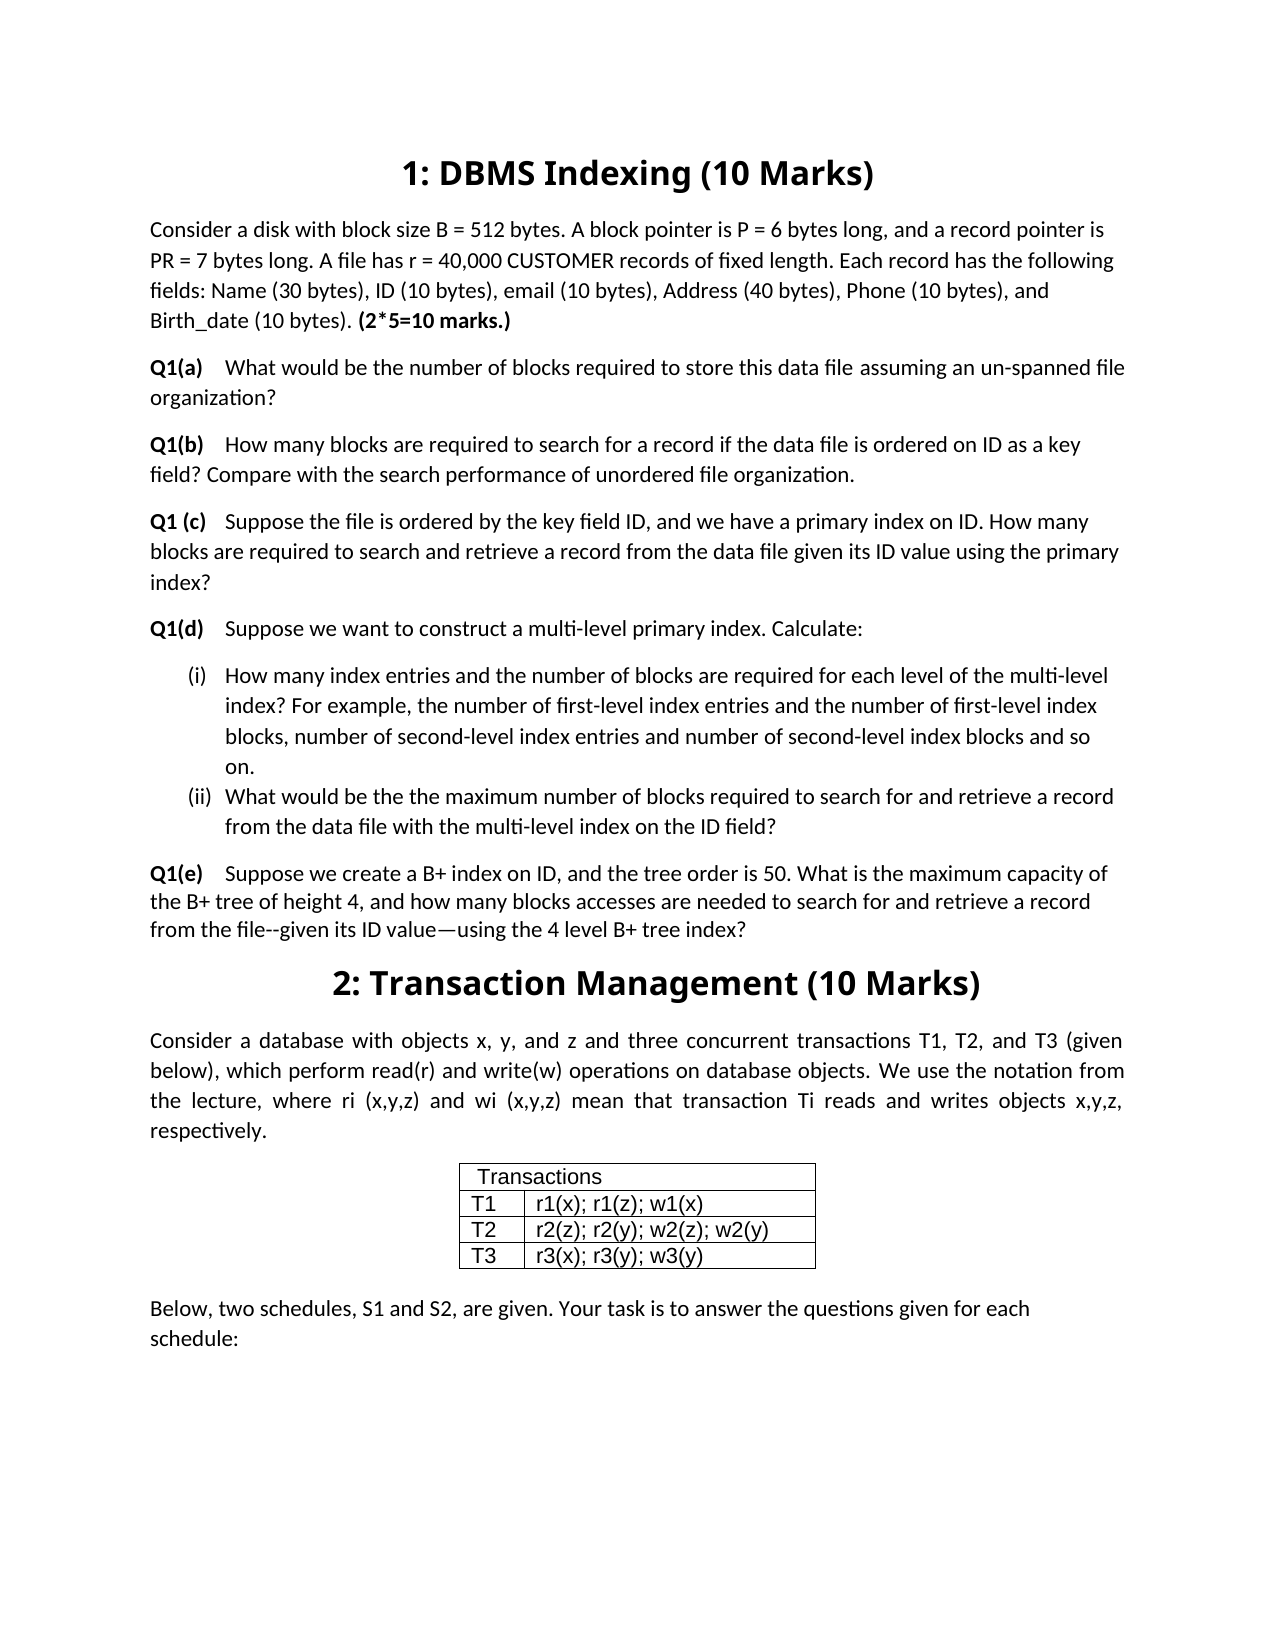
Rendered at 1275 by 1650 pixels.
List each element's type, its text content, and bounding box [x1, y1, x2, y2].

text Q1(b) How many blocks are required to search for a record if the data file is ordered on ID as a key field? Compare with the search performance of unordered file organization. [150, 430, 1125, 488]
text Q1(a) What would be the number of blocks required to store this data file assuming an un-spanned file organization? [150, 353, 1125, 411]
table_cell T1 [460, 1191, 524, 1216]
table_cell T3 [460, 1243, 524, 1268]
table_header Transactions [460, 1164, 815, 1189]
text Consider a disk with block size B = 512 bytes. A block pointer is P = 6 bytes long, and a record pointer is PR = 7 bytes long. A file has r = 40,000 CUSTOMER records of fixed length. Each record has the following fields: Name (30 bytes), ID (10 bytes), email (10 bytes), Address (40 bytes), Phone (10 bytes), and Birth_date (10 bytes). (2*5=10 marks.) [150, 216, 1125, 334]
table_cell r1(x); r1(z); w1(x) [525, 1191, 815, 1216]
text Q1 (c) Suppose the file is ordered by the key field ID, and we have a primary index on ID. How many blocks are required to search and retrieve a record from the data file given its ID value using the primary index? [150, 507, 1125, 596]
text Below, two schedules, S1 and S2, are given. Your task is to answer the questions given for each schedule: [150, 1294, 1125, 1352]
list 2: Transaction Management (10 Marks) [187, 960, 1125, 1006]
table_cell T2 [460, 1217, 524, 1242]
table_cell r3(x); r3(y); w3(y) [525, 1243, 815, 1268]
list How many index entries and the number of blocks are required for each level of the multi-level index? For example, the number of first-level index entries and the number of first-level index blocks, number of second-level index entries and number of second-level index blocks and so on. [187, 661, 1125, 780]
text Q1(e) Suppose we create a B+ index on ID, and the tree order is 50. What is the maximum capacity of the B+ tree of height 4, and how many blocks accesses are needed to search for and retrieve a record from the file--given its ID value—using the 4 level B+ tree index? [150, 859, 1125, 943]
list What would be the the maximum number of blocks required to search for and retrieve a record from the data file with the multi-level index on the ID field? [187, 782, 1125, 841]
table_cell r2(z); r2(y); w2(z); w2(y) [525, 1217, 815, 1242]
text Q1(d) Suppose we want to construct a multi-level primary index. Calculate: [150, 614, 1125, 643]
text 1: DBMS Indexing (10 Marks) [150, 150, 1125, 195]
text Consider a database with objects x, y, and z and three concurrent transactions T1, T2, and T3 (given below), which perform read(r) and write(w) operations on database objects. We use the notation from the lecture, where ri (x,y,z) and wi (x,y,z) mean that transaction Ti reads and writes objects x,y,z, respectively. [150, 1026, 1125, 1144]
